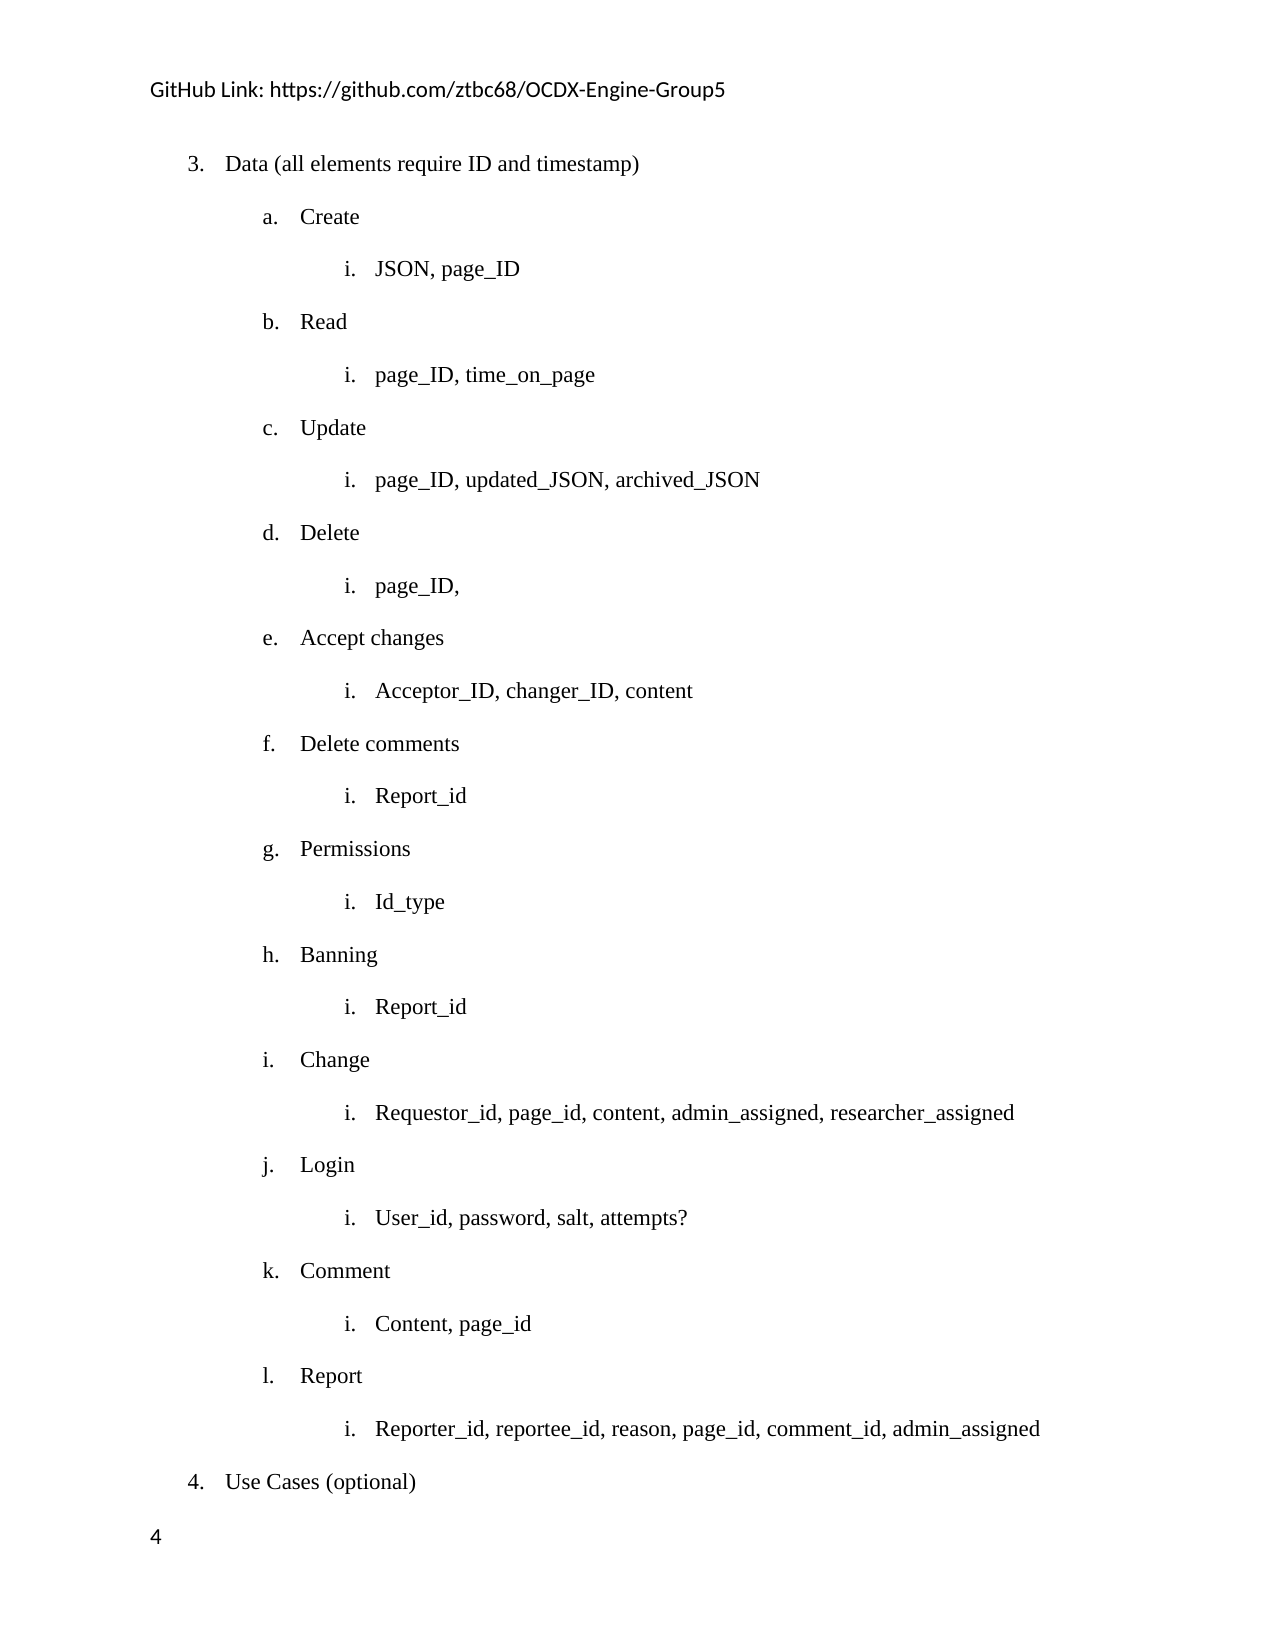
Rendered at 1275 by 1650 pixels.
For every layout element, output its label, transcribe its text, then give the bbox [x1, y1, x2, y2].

list Change [262, 1046, 1125, 1072]
list Create [262, 203, 1125, 229]
list Id_type [356, 888, 1125, 914]
list page_ID, updated_JSON, archived_JSON [356, 466, 1125, 493]
list Content, page_id [356, 1309, 1125, 1336]
list Report_id [356, 782, 1125, 809]
list Delete [262, 519, 1125, 545]
list Use Cases (optional) [187, 1468, 1125, 1494]
list Delete comments [262, 730, 1125, 756]
list Permissions [262, 835, 1125, 862]
list Read [262, 308, 1125, 334]
list Comment [262, 1257, 1125, 1283]
list Accept changes [262, 624, 1125, 651]
list User_id, password, salt, attempts? [356, 1204, 1125, 1231]
list Banning [262, 941, 1125, 967]
list Reporter_id, reportee_id, reason, page_id, comment_id, admin_assigned [356, 1415, 1125, 1441]
list Data (all elements require ID and timestamp) [187, 150, 1125, 176]
list Login [262, 1151, 1125, 1178]
list JSON, page_ID [356, 255, 1125, 282]
list Update [262, 413, 1125, 440]
list Requestor_id, page_id, content, admin_assigned, researcher_assigned [356, 1099, 1125, 1125]
list page_ID, [356, 572, 1125, 598]
list Report [262, 1362, 1125, 1389]
list Report_id [356, 993, 1125, 1020]
list page_ID, time_on_page [356, 361, 1125, 387]
list Acceptor_ID, changer_ID, content [356, 677, 1125, 703]
